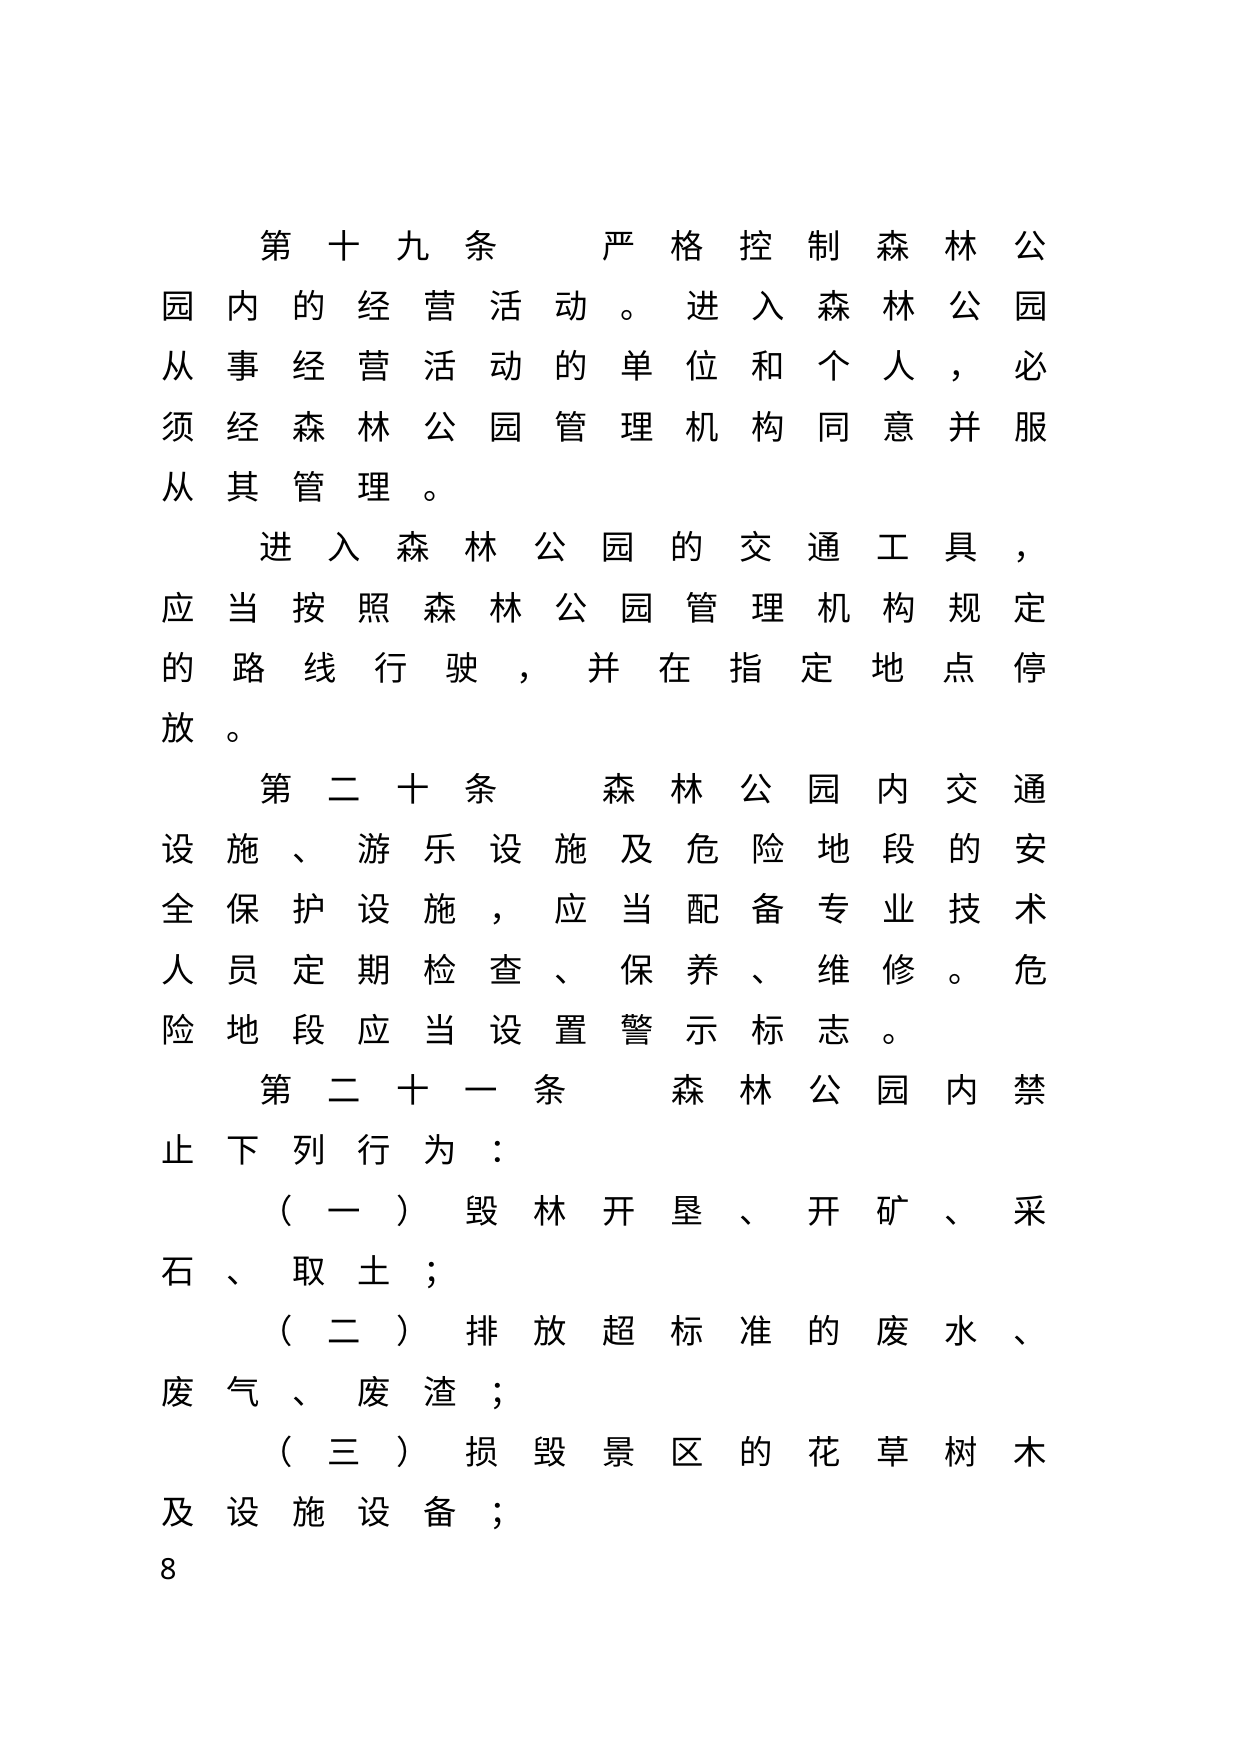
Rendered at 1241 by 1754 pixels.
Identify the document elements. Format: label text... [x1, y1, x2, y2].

text 第二十条 森林公园内交通设施、游乐设施及危险地段的安全保护设施，应当配备专业技术人员定期检查、保养、维修。危险地段应当设置警示标志。 [161, 756, 1079, 1058]
text （三）损毁景区的花草树木及设施设备； [161, 1420, 1079, 1540]
text 第二十一条 森林公园内禁止下列行为： [161, 1058, 1079, 1178]
text （二）排放超标准的废水、废气、废渣； [161, 1299, 1079, 1420]
text 第十九条 严格控制森林公园内的经营活动。进入森林公园从事经营活动的单位和个人，必须经森林公园管理机构同意并服从其管理。 [161, 213, 1079, 515]
text 进入森林公园的交通工具，应当按照森林公园管理机构规定的路线行驶，并在指定地点停放。 [161, 515, 1079, 756]
text （一）毁林开垦、开矿、采石、取土； [161, 1178, 1079, 1299]
